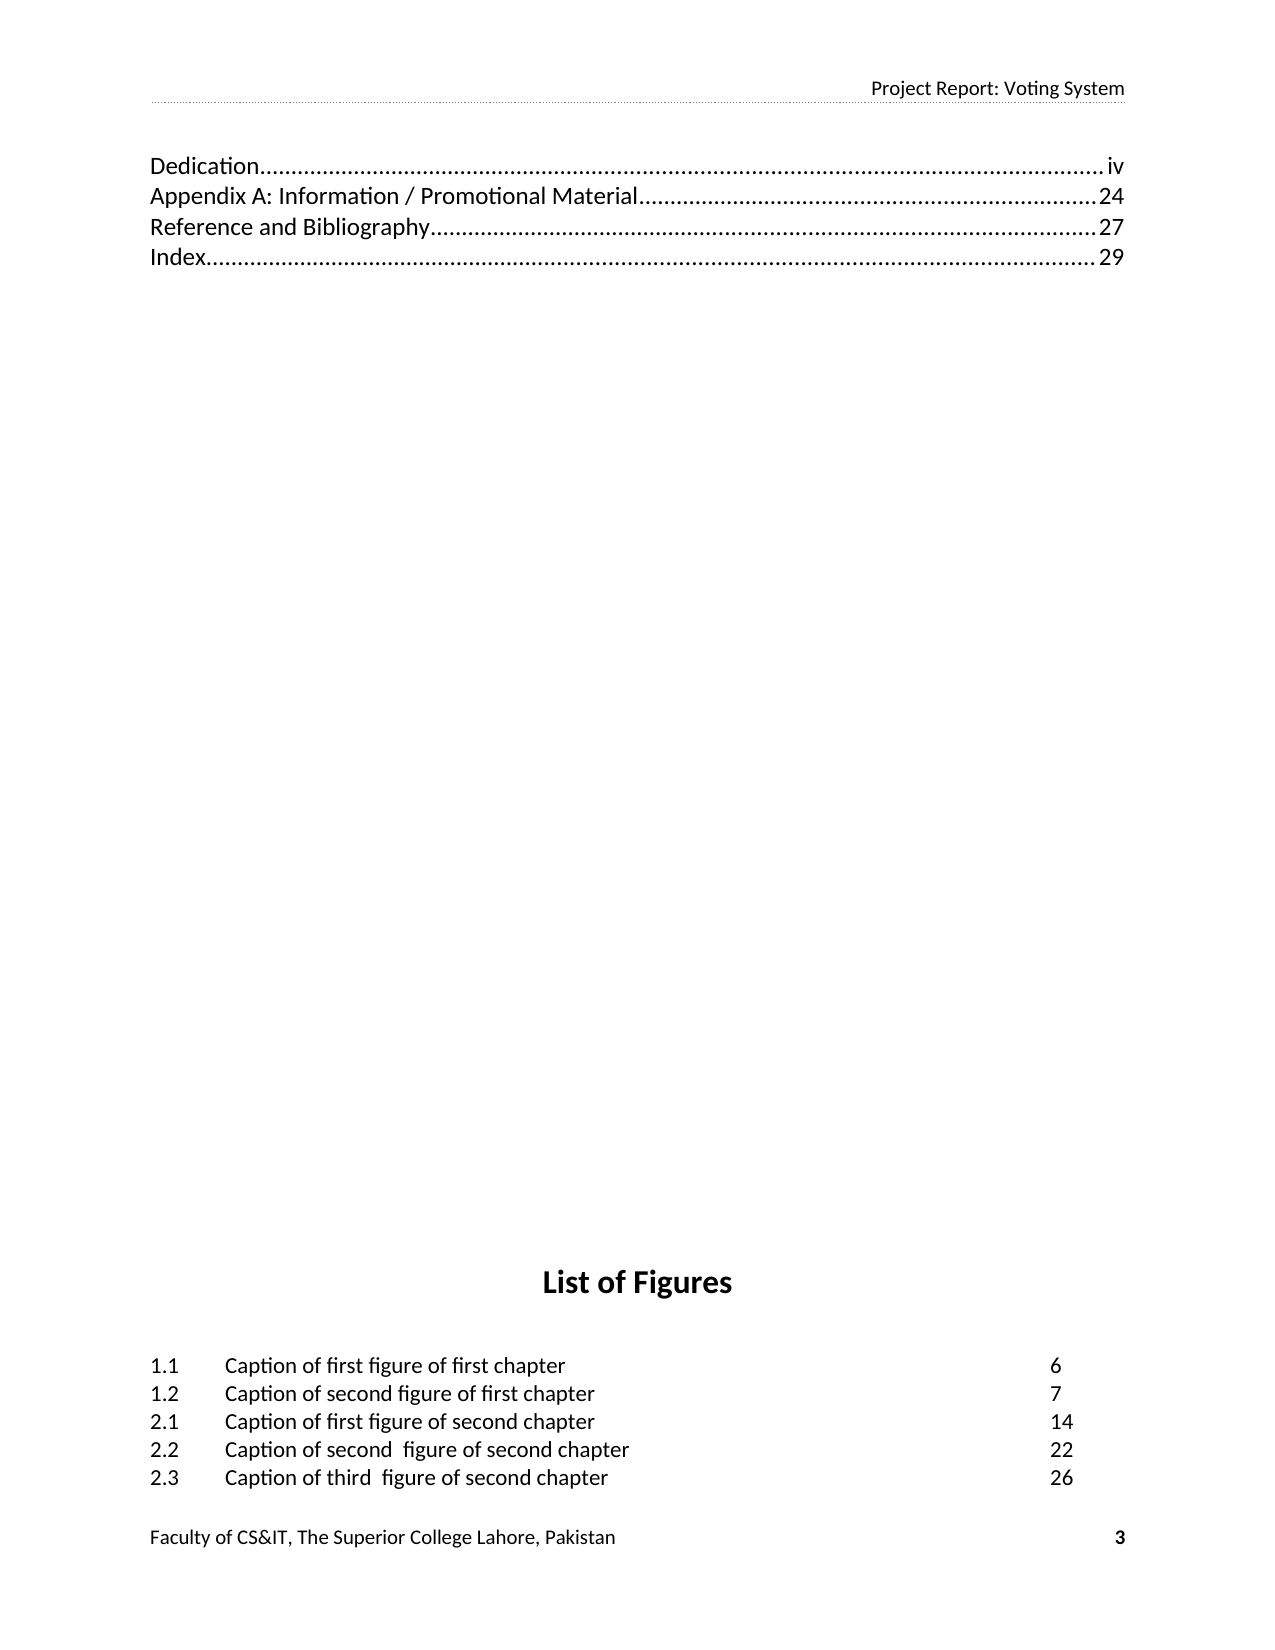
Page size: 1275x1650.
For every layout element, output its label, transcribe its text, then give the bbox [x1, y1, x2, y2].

text Appendix A: Information / Promotional Material 24 [150, 181, 1125, 211]
text Reference and Bibliography 27 [150, 211, 1125, 242]
text Dedication iv [150, 150, 1125, 181]
text 2.1 Caption of first figure of second chapter 14 [150, 1407, 1125, 1435]
text 1.2 Caption of second figure of first chapter 7 [150, 1379, 1125, 1407]
text 2.3 Caption of third figure of second chapter 26 [150, 1463, 1125, 1491]
text Index 29 [150, 242, 1125, 272]
text 2.2 Caption of second figure of second chapter 22 [150, 1435, 1125, 1463]
subtitle List of Figures [150, 1261, 1125, 1302]
text 1.1 Caption of first figure of first chapter 6 [150, 1351, 1125, 1379]
